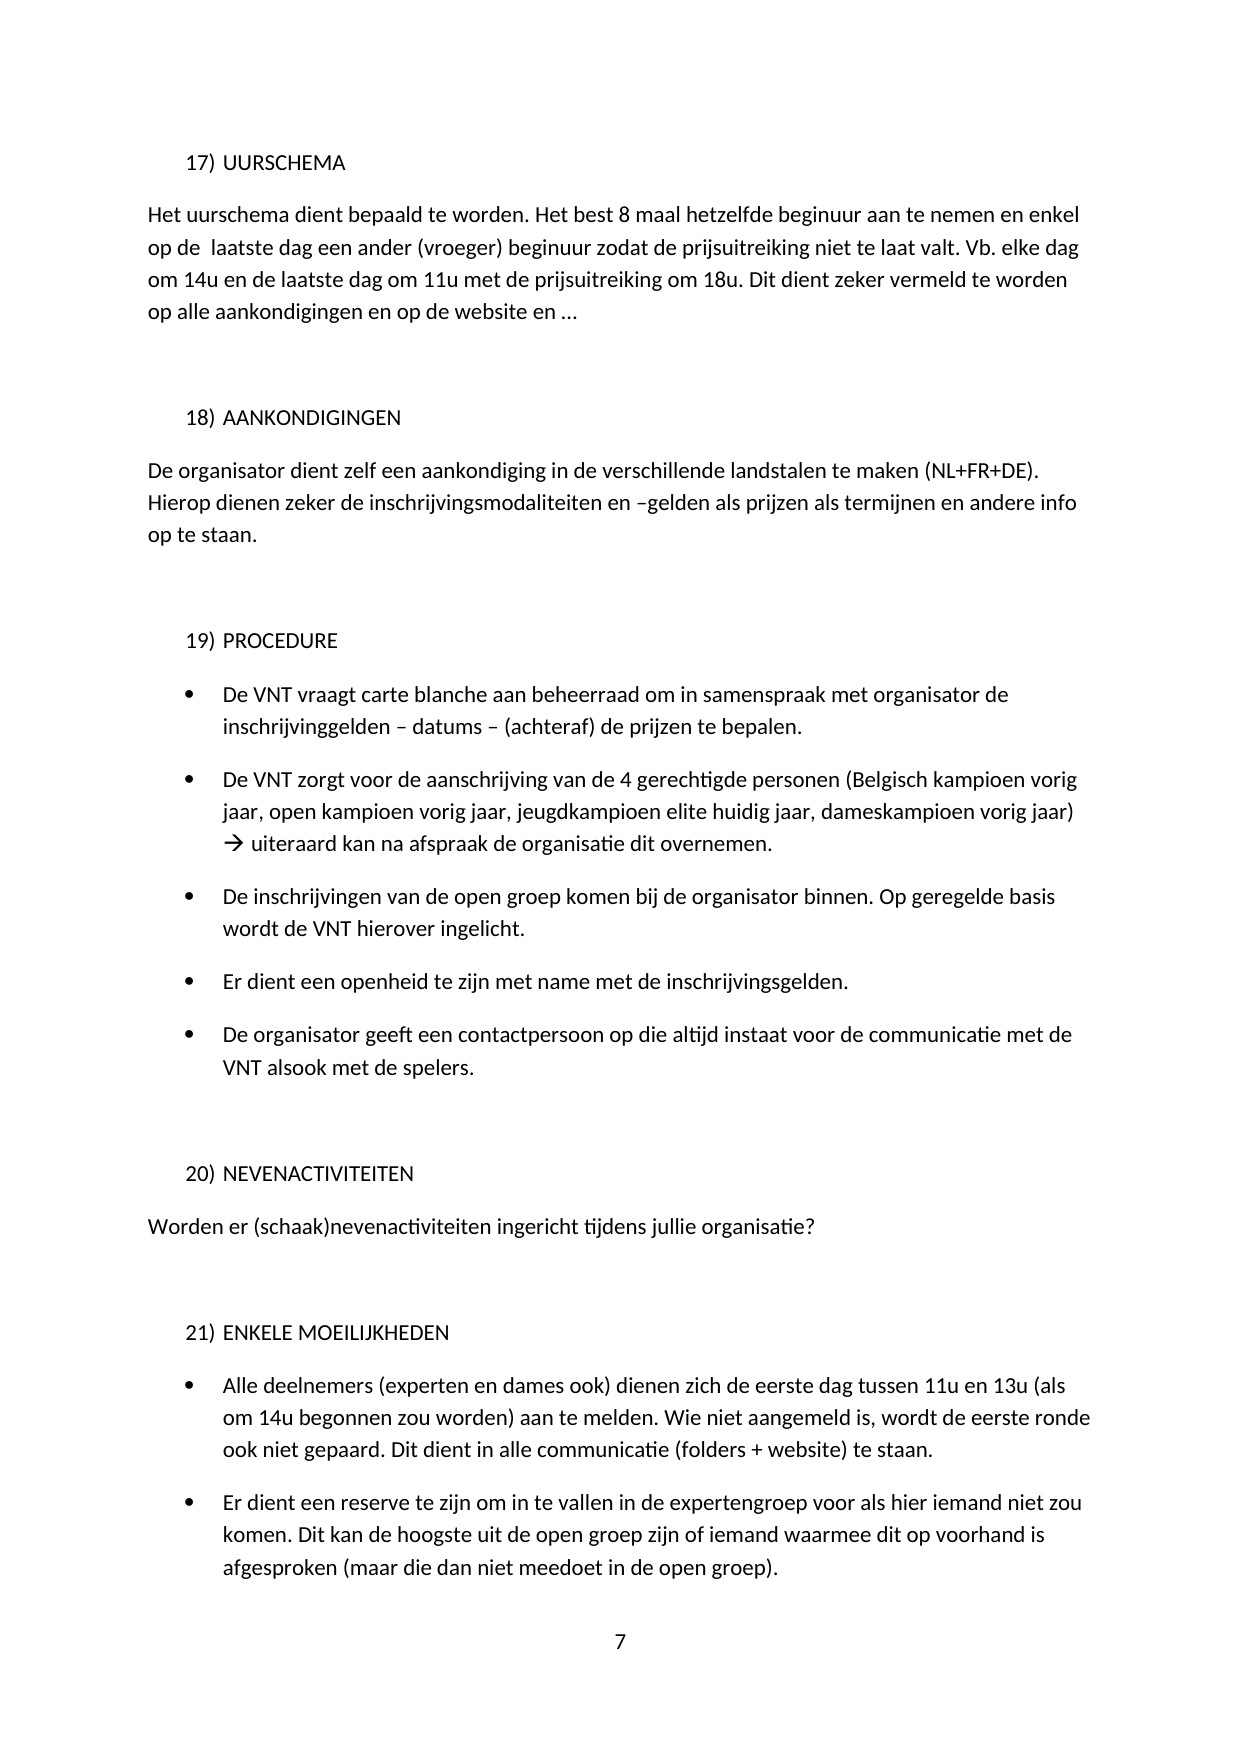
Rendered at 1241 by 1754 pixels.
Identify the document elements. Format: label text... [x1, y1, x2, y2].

list NEVENACTIVITEITEN [185, 1159, 1093, 1187]
list De organisator geeft een contactpersoon op die altijd instaat voor de communicatie met de VNT alsook met de spelers. [185, 1021, 1093, 1081]
list PROCEDURE [185, 627, 1093, 655]
text Het uurschema dient bepaald te worden. Het best 8 maal hetzelfde beginuur aan te nemen en enkel op de laatste dag een ander (vroeger) beginuur zodat de prijsuitreiking niet te laat valt. Vb. elke dag om 14u en de laatste dag om 11u met de prijsuitreiking om 18u. Dit dient zeker vermeld te worden op alle aankondigingen en op de website en … [148, 201, 1093, 325]
list ENKELE MOEILIJKHEDEN [185, 1318, 1093, 1346]
list UURSCHEMA [185, 148, 1093, 176]
list De inschrijvingen van de open groep komen bij de organisator binnen. Op geregelde basis wordt de VNT hierover ingelicht. [185, 882, 1093, 942]
list Er dient een reserve te zijn om in te vallen in de expertengroep voor als hier iemand niet zou komen. Dit kan de hoogste uit de open groep zijn of iemand waarmee dit op voorhand is afgesproken (maar die dan niet meedoet in de open groep). [185, 1488, 1093, 1581]
list Er dient een openheid te zijn met name met de inschrijvingsgelden. [185, 967, 1093, 996]
list De VNT vraagt carte blanche aan beheerraad om in samenspraak met organisator de inschrijvinggelden – datums – (achteraf) de prijzen te bepalen. [185, 680, 1093, 740]
list Worden er (schaak)nevenactiviteiten ingericht tijdens jullie organisatie? [148, 1212, 1093, 1240]
list Alle deelnemers (experten en dames ook) dienen zich de eerste dag tussen 11u en 13u (als om 14u begonnen zou worden) aan te melden. Wie niet aangemeld is, wordt de eerste ronde ook niet gepaard. Dit dient in alle communicatie (folders + website) te staan. [185, 1371, 1093, 1463]
list AANKONDIGINGEN [185, 403, 1093, 431]
text De organisator dient zelf een aankondiging in de verschillende landstalen te maken (NL+FR+DE). Hierop dienen zeker de inschrijvingsmodaliteiten en –gelden als prijzen als termijnen en andere info op te staan. [148, 456, 1093, 549]
list De VNT zorgt voor de aanschrijving van de 4 gerechtigde personen (Belgisch kampioen vorig jaar, open kampioen vorig jaar, jeugdkampioen elite huidig jaar, dameskampioen vorig jaar) uiteraard kan na afspraak de organisatie dit overnemen. [185, 765, 1093, 857]
